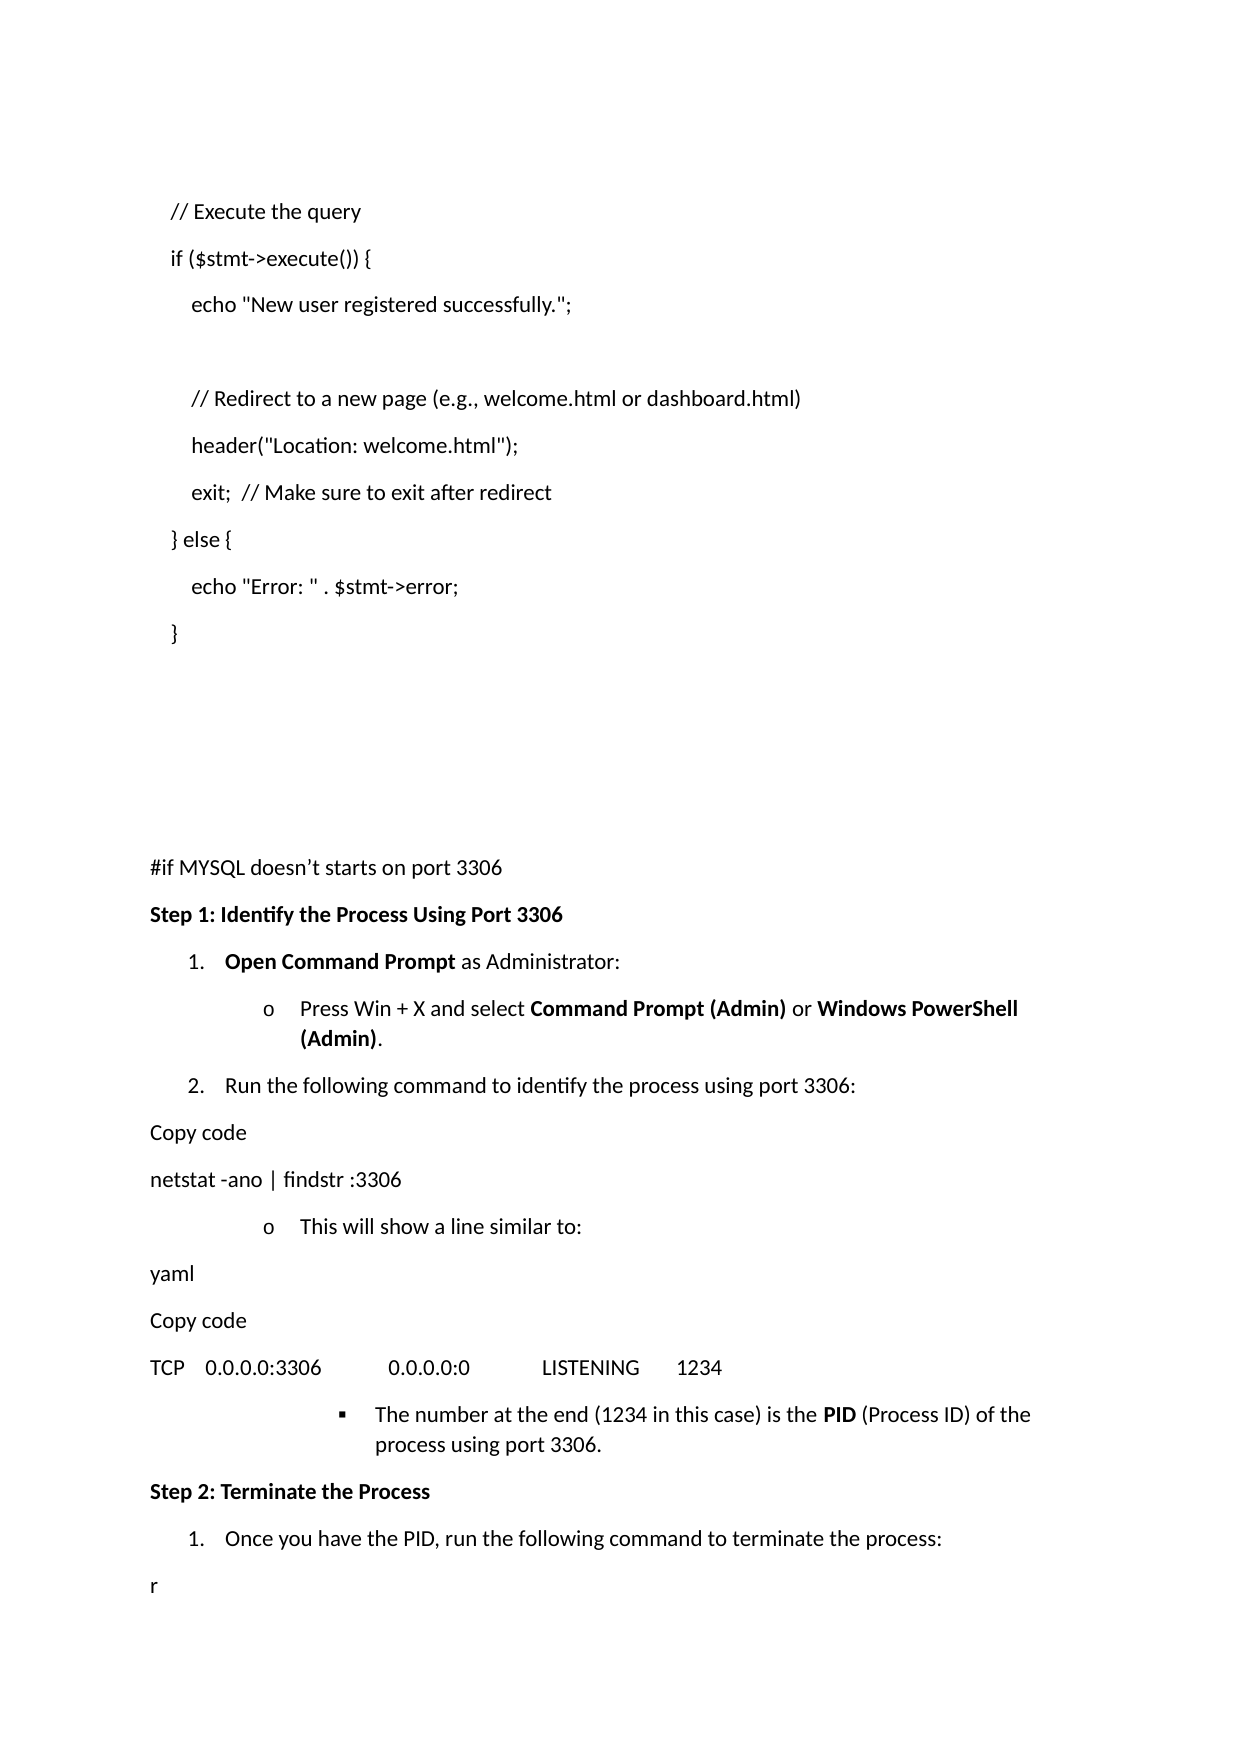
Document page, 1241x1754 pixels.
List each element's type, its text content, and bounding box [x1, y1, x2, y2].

list Press Win + X and select Command Prompt (Admin) or Windows PowerShell (Admin). [262, 994, 1090, 1052]
text header("Location: welcome.html"); [150, 431, 1090, 459]
text echo "New user registered successfully."; [150, 291, 1090, 319]
text } [150, 619, 1090, 647]
text if ($stmt->execute()) { [150, 244, 1090, 272]
text // Redirect to a new page (e.g., welcome.html or dashboard.html) [150, 384, 1090, 412]
text exit; // Make sure to exit after redirect [150, 478, 1090, 506]
list Once you have the PID, run the following command to terminate the process: [187, 1524, 1090, 1552]
list Run the following command to identify the process using port 3306: [187, 1071, 1090, 1099]
list Open Command Prompt as Administrator: [187, 947, 1090, 975]
text echo "Error: " . $stmt->error; [150, 572, 1090, 600]
text } else { [150, 525, 1090, 553]
text r [150, 1571, 1090, 1599]
list The number at the end (1234 in this case) is the PID (Process ID) of the process using port 3306. [337, 1400, 1090, 1458]
text #if MYSQL doesn’t starts on port 3306 [150, 853, 1090, 881]
text Copy code [150, 1118, 1090, 1146]
text Step 1: Identify the Process Using Port 3306 [150, 900, 1090, 928]
text netstat -ano | findstr :3306 [150, 1165, 1090, 1193]
text TCP 0.0.0.0:3306 0.0.0.0:0 LISTENING 1234 [150, 1353, 1090, 1381]
text yaml [150, 1259, 1090, 1287]
text // Execute the query [150, 197, 1090, 225]
text Step 2: Terminate the Process [150, 1477, 1090, 1505]
list This will show a line similar to: [262, 1212, 1090, 1241]
text Copy code [150, 1306, 1090, 1334]
